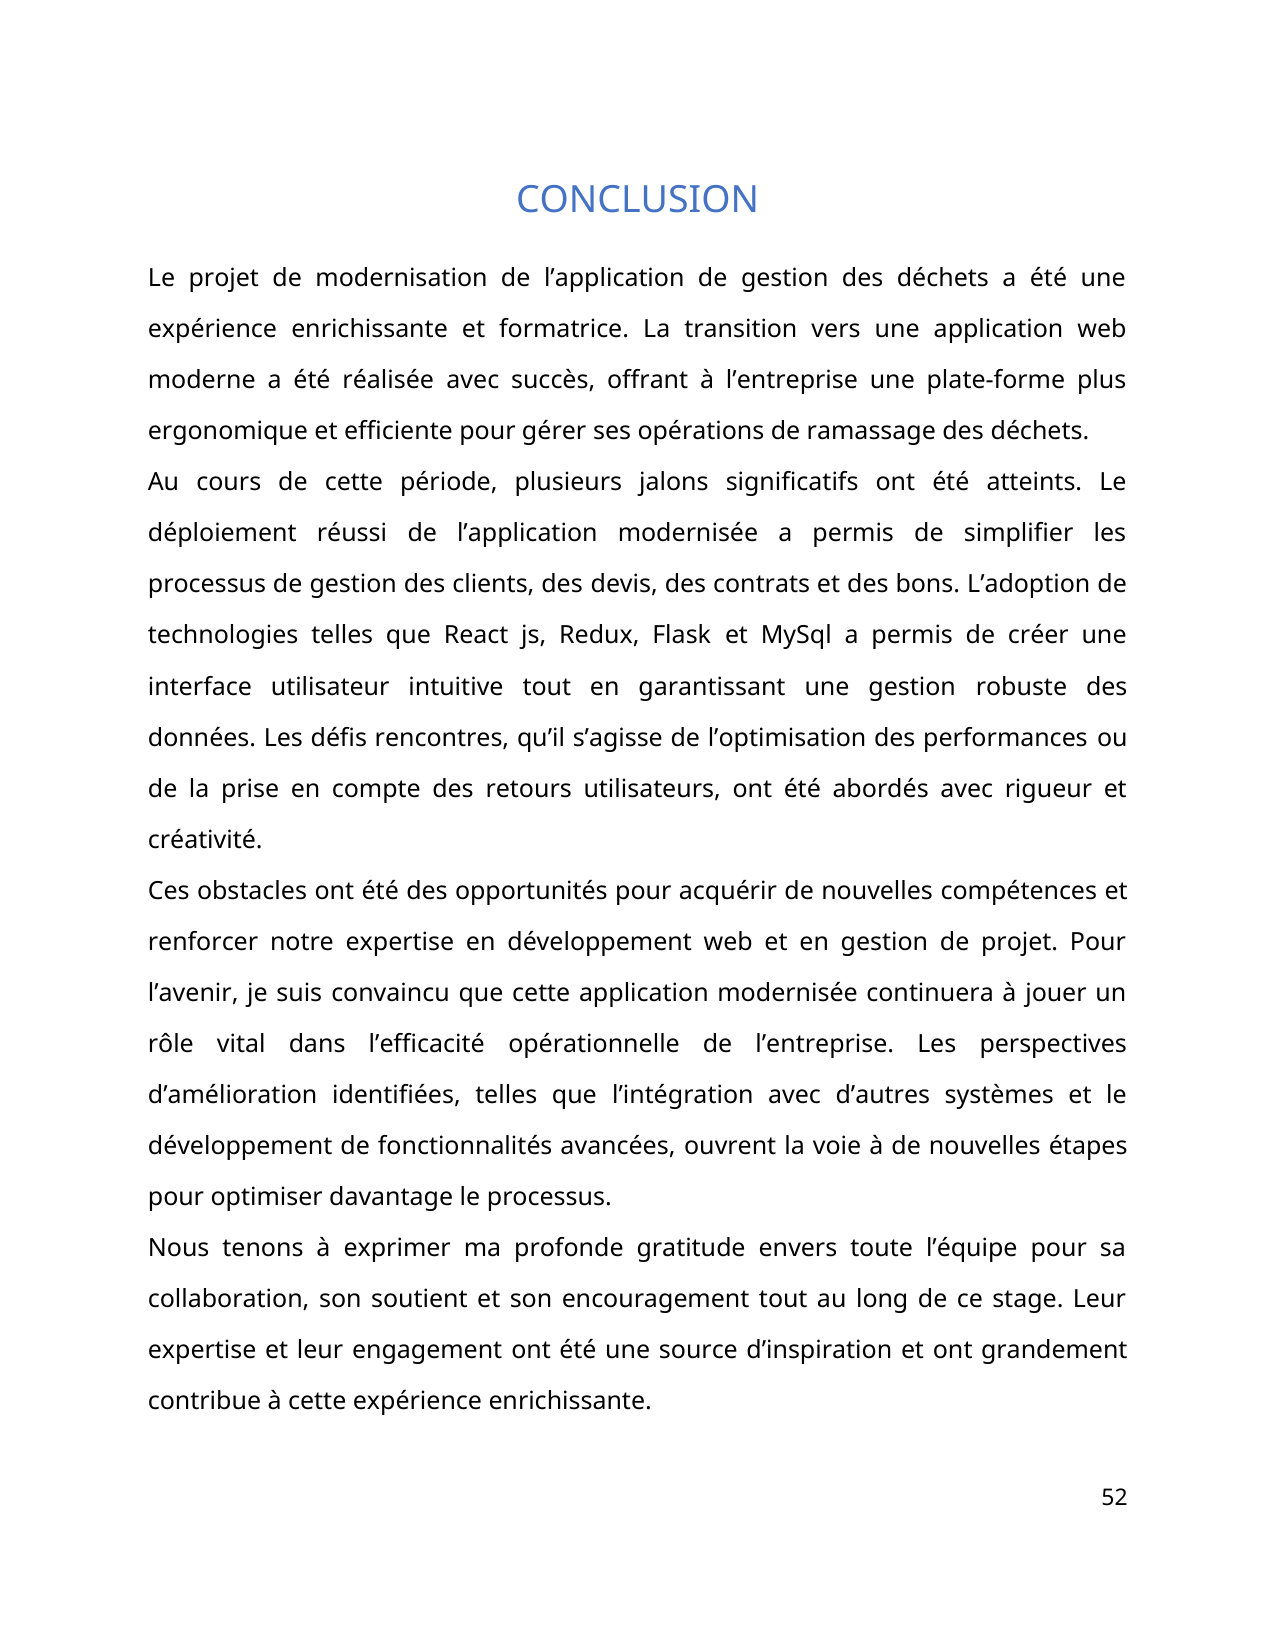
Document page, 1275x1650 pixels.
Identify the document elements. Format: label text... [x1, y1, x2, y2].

text Le projet de modernisation de l’application de gestion des déchets a été une expérience enrichissante et formatrice. La transition vers une application web moderne a été réalisée avec succès, offrant à l’entreprise une plate-forme plus ergonomique et efficiente pour gérer ses opérations de ramassage des déchets. [148, 260, 1127, 447]
text Nous tenons à exprimer ma profonde gratitude envers toute l’équipe pour sa collaboration, son soutient et son encouragement tout au long de ce stage. Leur expertise et leur engagement ont été une source d’inspiration et ont grandement contribue à cette expérience enrichissante. [148, 1230, 1127, 1417]
subtitle CONCLUSION [148, 173, 1127, 224]
text Au cours de cette période, plusieurs jalons significatifs ont été atteints. Le déploiement réussi de l’application modernisée a permis de simplifier les processus de gestion des clients, des devis, des contrats et des bons. L’adoption de technologies telles que React js, Redux, Flask et MySql a permis de créer une interface utilisateur intuitive tout en garantissant une gestion robuste des données. Les défis rencontres, qu’il s’agisse de l’optimisation des performances ou de la prise en compte des retours utilisateurs, ont été abordés avec rigueur et créativité. [148, 464, 1127, 855]
text Ces obstacles ont été des opportunités pour acquérir de nouvelles compétences et renforcer notre expertise en développement web et en gestion de projet. Pour l’avenir, je suis convaincu que cette application modernisée continuera à jouer un rôle vital dans l’efficacité opérationnelle de l’entreprise. Les perspectives d’amélioration identifiées, telles que l’intégration avec d’autres systèmes et le développement de fonctionnalités avancées, ouvrent la voie à de nouvelles étapes pour optimiser davantage le processus. [148, 872, 1127, 1213]
